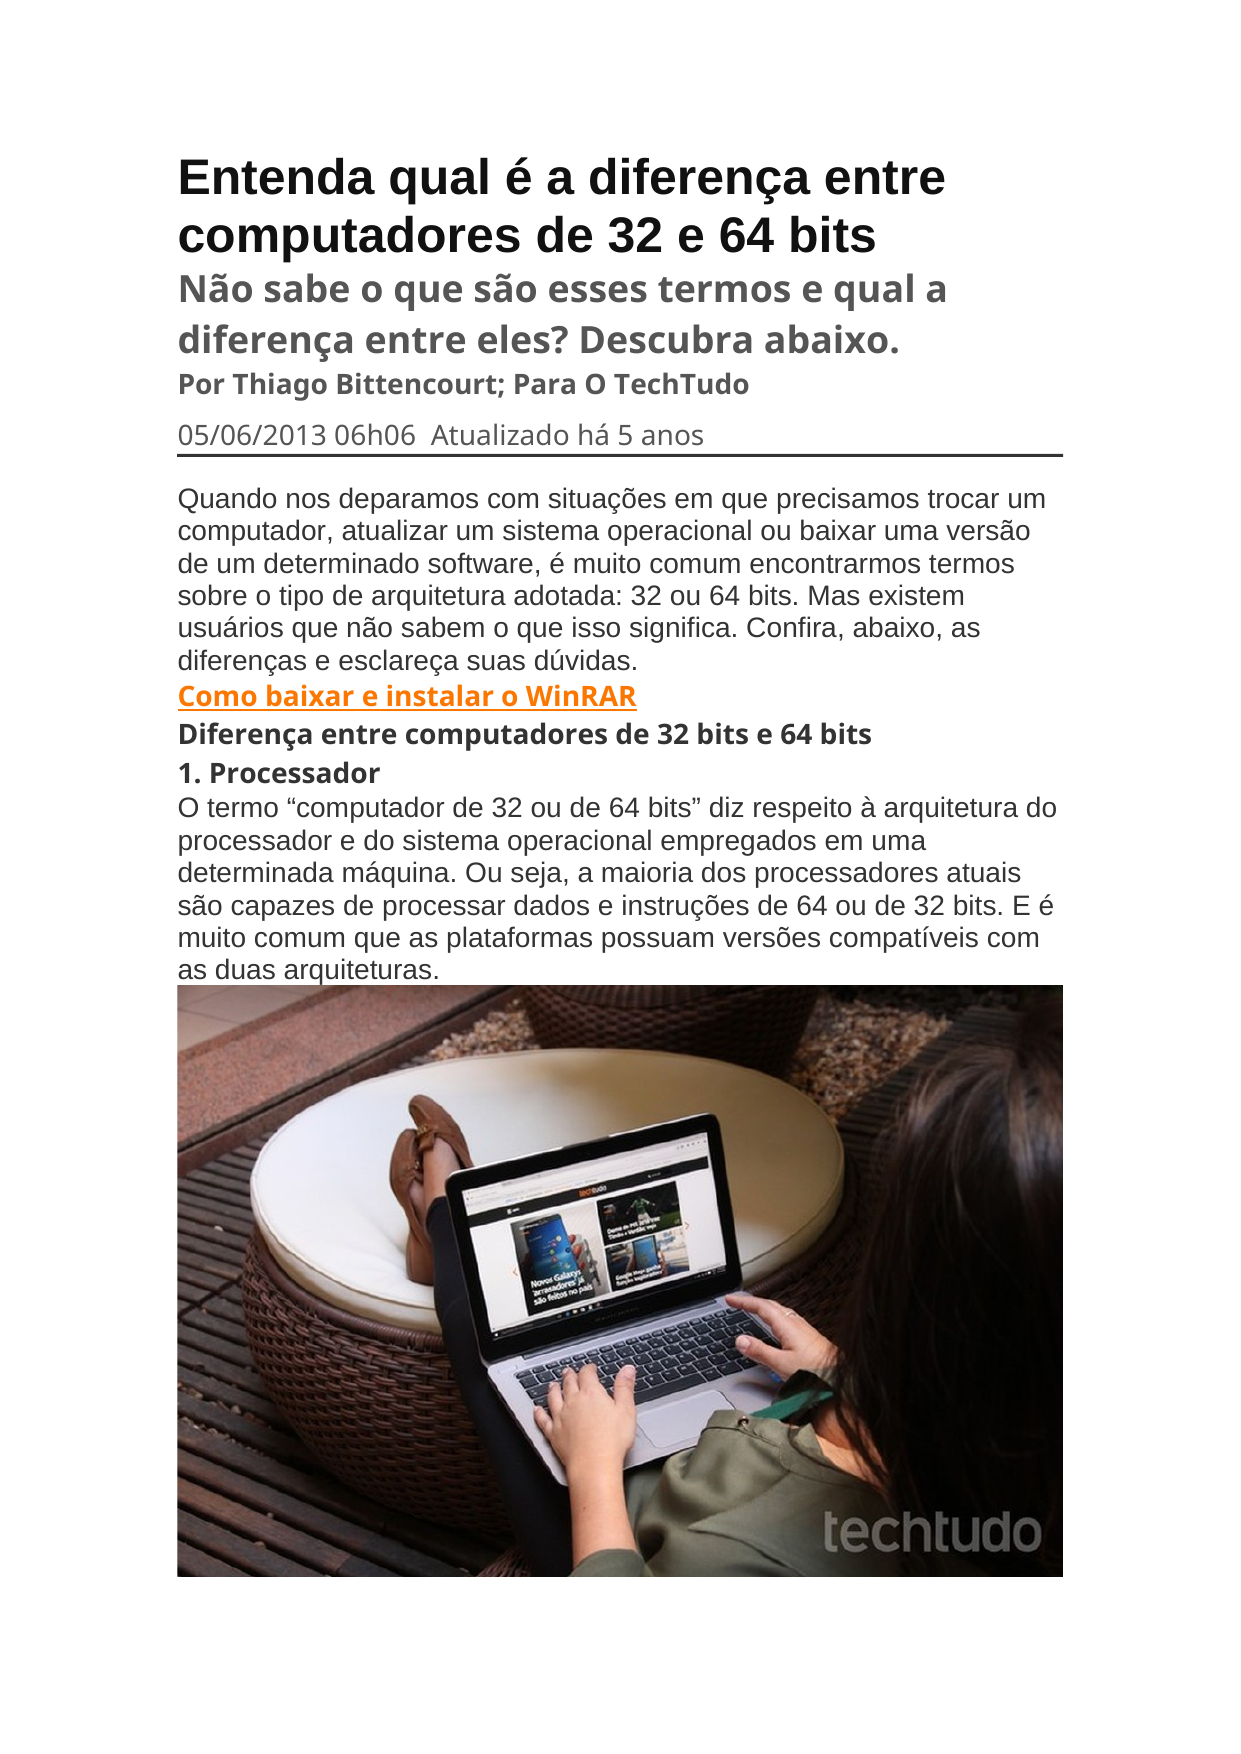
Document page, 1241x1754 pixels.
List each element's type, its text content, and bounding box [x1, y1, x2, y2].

text 1. Processador [177, 753, 1063, 791]
text Como baixar e instalar o WinRAR [177, 676, 1063, 714]
picture [177, 985, 1063, 1577]
text O termo “computador de 32 ou de 64 bits” diz respeito à arquitetura do processador e do sistema operacional empregados em uma determinada máquina. Ou seja, a maioria dos processadores atuais são capazes de processar dados e instruções de 64 ou de 32 bits. E é muito comum que as plataformas possuam versões compatíveis com as duas arquiteturas. [177, 791, 1063, 985]
text 05/06/2013 06h06 Atualizado há 5 anos [177, 416, 1063, 453]
text Não sabe o que são esses termos e qual a diferença entre eles? Descubra abaixo. [177, 263, 1063, 365]
text Diferença entre computadores de 32 bits e 64 bits [177, 714, 1063, 753]
text Quando nos deparamos com situações em que precisamos trocar um computador, atualizar um sistema operacional ou baixar uma versão de um determinado software, é muito comum encontrarmos termos sobre o tipo de arquitetura adotada: 32 ou 64 bits. Mas existem usuários que não sabem o que isso significa. Confira, abaixo, as diferenças e esclareça suas dúvidas. [177, 482, 1063, 676]
text Por Thiago Bittencourt; Para O TechTudo [177, 365, 1063, 403]
text Entenda qual é a diferença entre computadores de 32 e 64 bits [177, 148, 1063, 263]
